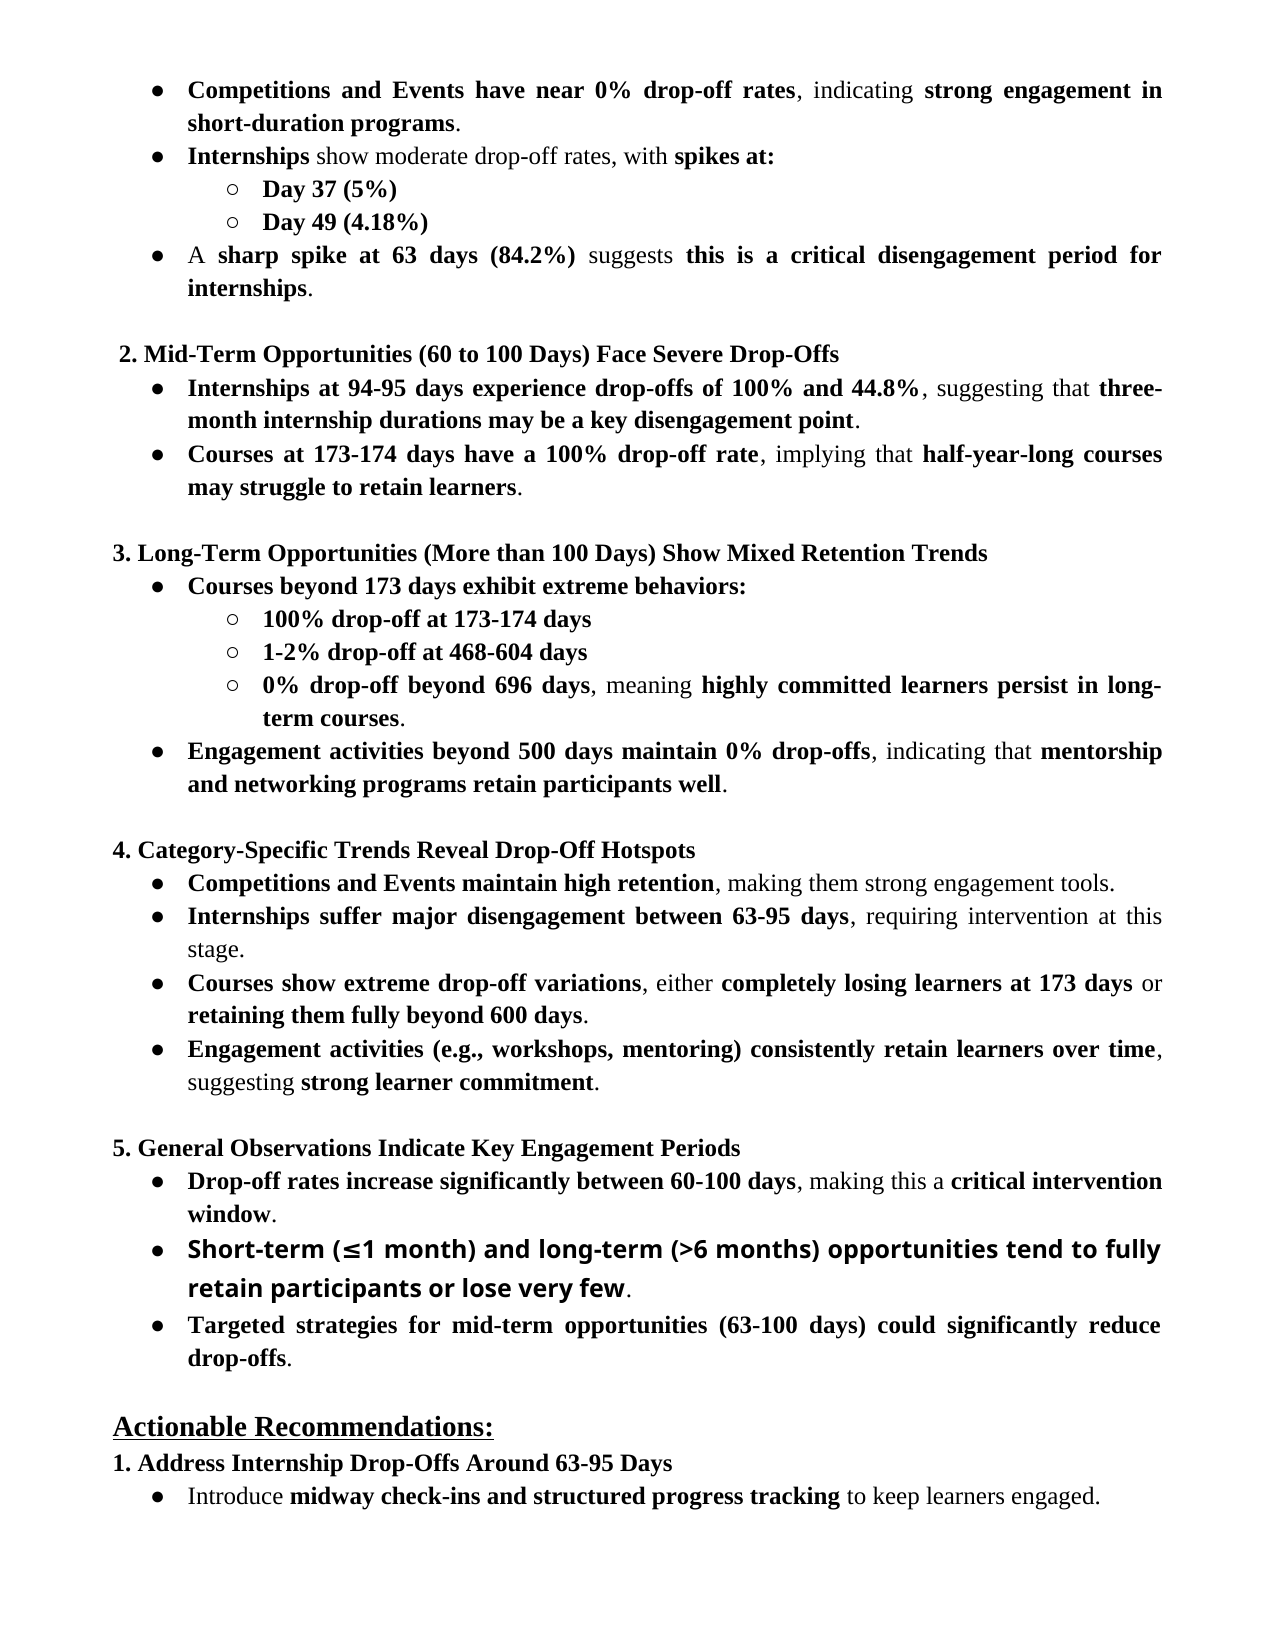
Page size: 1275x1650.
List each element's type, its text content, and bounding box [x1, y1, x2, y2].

list Internships show moderate drop-off rates, with spikes at: [150, 141, 1162, 170]
list Courses beyond 173 days exhibit extreme behaviors: [150, 571, 1162, 599]
list Engagement activities beyond 500 days maintain 0% drop-offs, indicating that mentorship and networking programs retain participants well. [150, 736, 1162, 798]
list Competitions and Events maintain high retention, making them strong engagement tools. [150, 868, 1162, 897]
list Targeted strategies for mid-term opportunities (63-100 days) could significantly reduce drop-offs. [150, 1310, 1162, 1372]
list Competitions and Events have near 0% drop-off rates, indicating strong engagement in short-duration programs. [150, 75, 1162, 137]
list 0% drop-off beyond 696 days, meaning highly committed learners persist in long-term courses. [225, 670, 1162, 732]
list Engagement activities (e.g., workshops, mentoring) consistently retain learners over time, suggesting strong learner commitment. [150, 1034, 1162, 1096]
text 3. Long-Term Opportunities (More than 100 Days) Show Mixed Retention Trends [112, 538, 1162, 567]
list Internships at 94-95 days experience drop-offs of 100% and 44.8%, suggesting that three-month internship durations may be a key disengagement point. [150, 372, 1162, 434]
text 4. Category-Specific Trends Reveal Drop-Off Hotspots [112, 835, 1162, 864]
list Short-term (≤1 month) and long-term (>6 months) opportunities tend to fully retain participants or lose very few. [150, 1232, 1162, 1305]
list Introduce midway check-ins and structured progress tracking to keep learners engaged. [150, 1481, 1162, 1510]
text 2. Mid-Term Opportunities (60 to 100 Days) Face Severe Drop-Offs [112, 339, 1162, 368]
list 1-2% drop-off at 468-604 days [225, 637, 1162, 666]
list Courses at 173-174 days have a 100% drop-off rate, implying that half-year-long courses may struggle to retain learners. [150, 439, 1162, 501]
list Courses show extreme drop-off variations, either completely losing learners at 173 days or retaining them fully beyond 600 days. [150, 967, 1162, 1029]
list 100% drop-off at 173-174 days [225, 604, 1162, 633]
text 1. Address Internship Drop-Offs Around 63-95 Days [112, 1448, 1162, 1477]
subtitle Actionable Recommendations: [112, 1409, 1162, 1443]
list Day 49 (4.18%) [225, 207, 1162, 236]
list A sharp spike at 63 days (84.2%) suggests this is a critical disengagement period for internships. [150, 240, 1162, 302]
list Drop-off rates increase significantly between 60-100 days, making this a critical intervention window. [150, 1166, 1162, 1228]
text 5. General Observations Indicate Key Engagement Periods [112, 1133, 1162, 1162]
list Internships suffer major disengagement between 63-95 days, requiring intervention at this stage. [150, 901, 1162, 963]
list Day 37 (5%) [225, 174, 1162, 203]
